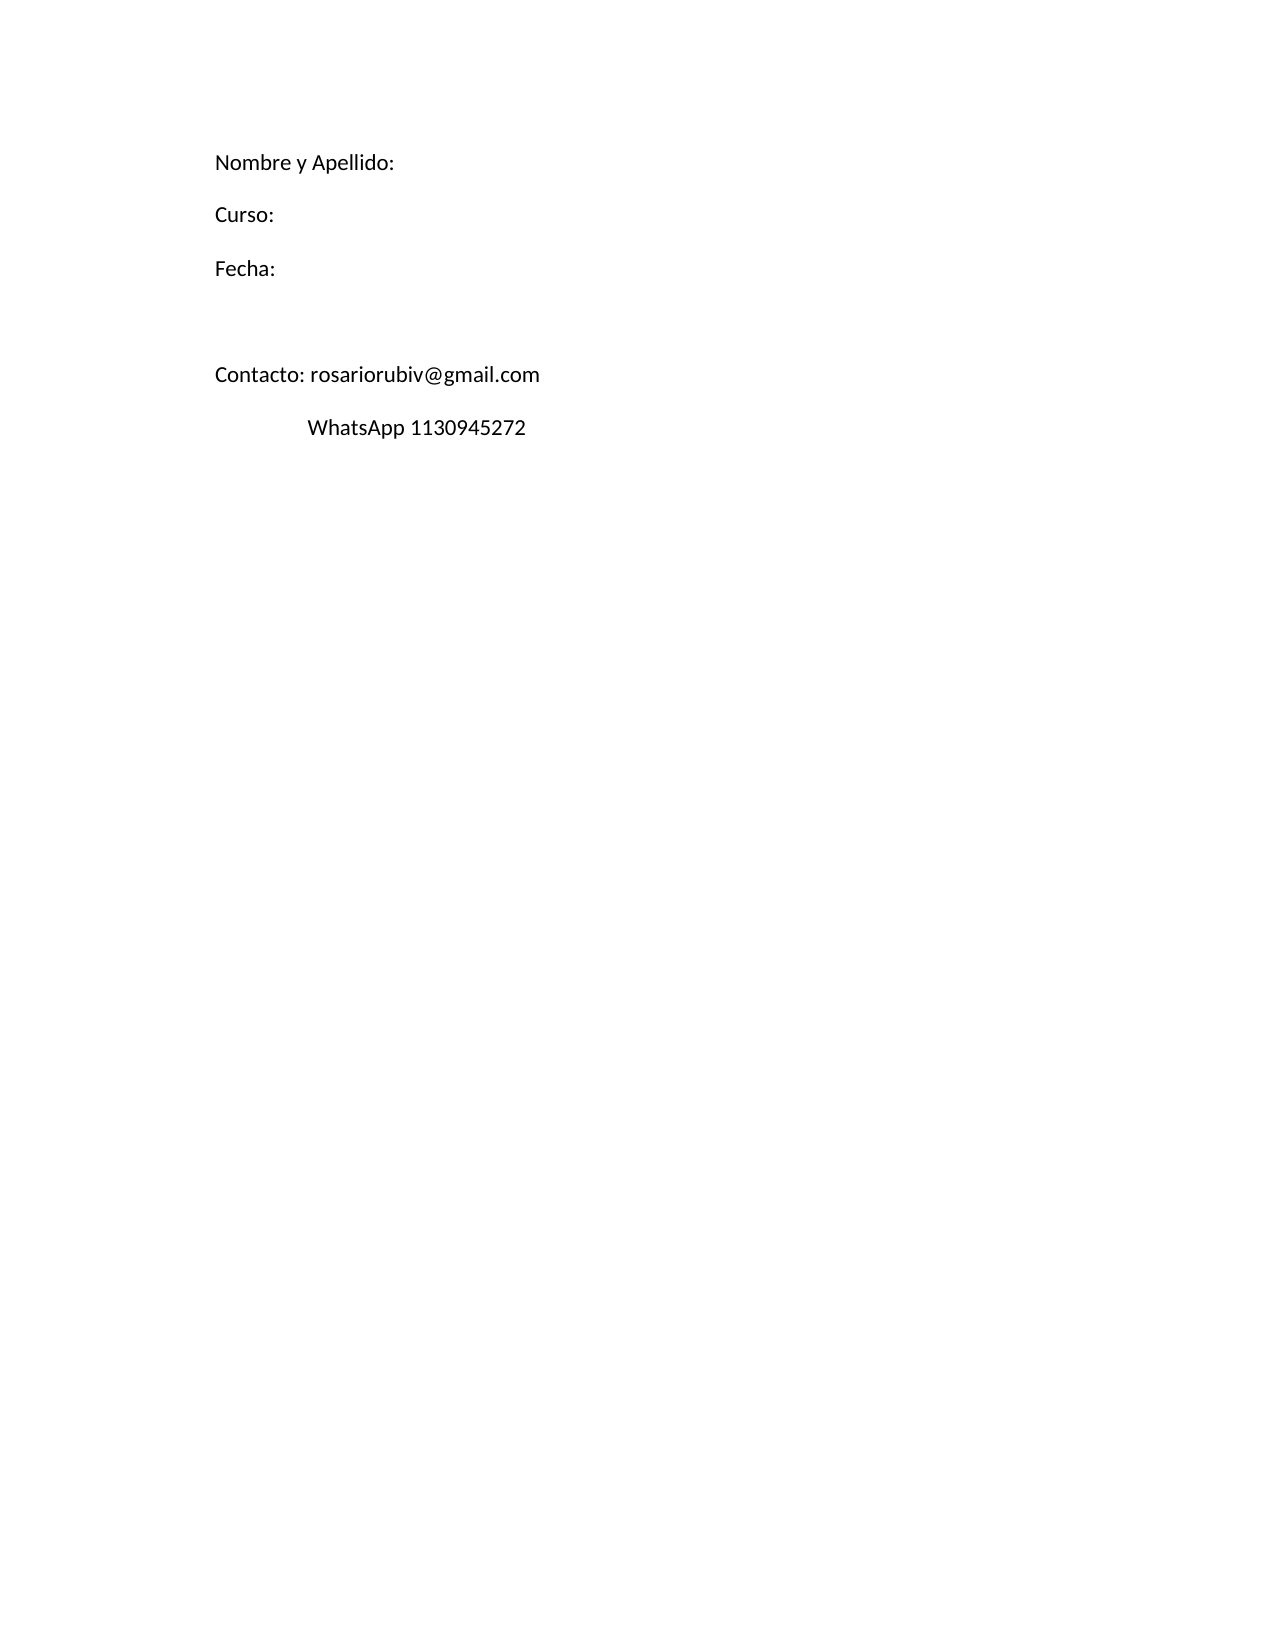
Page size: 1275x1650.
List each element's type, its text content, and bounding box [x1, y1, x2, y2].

text Nombre y Apellido: [215, 148, 1098, 176]
text Fecha: [215, 254, 1098, 282]
text Curso: [215, 201, 1098, 229]
text Contacto: rosariorubiv@gmail.com [215, 360, 1098, 388]
text WhatsApp 1130945272 [215, 413, 1098, 441]
